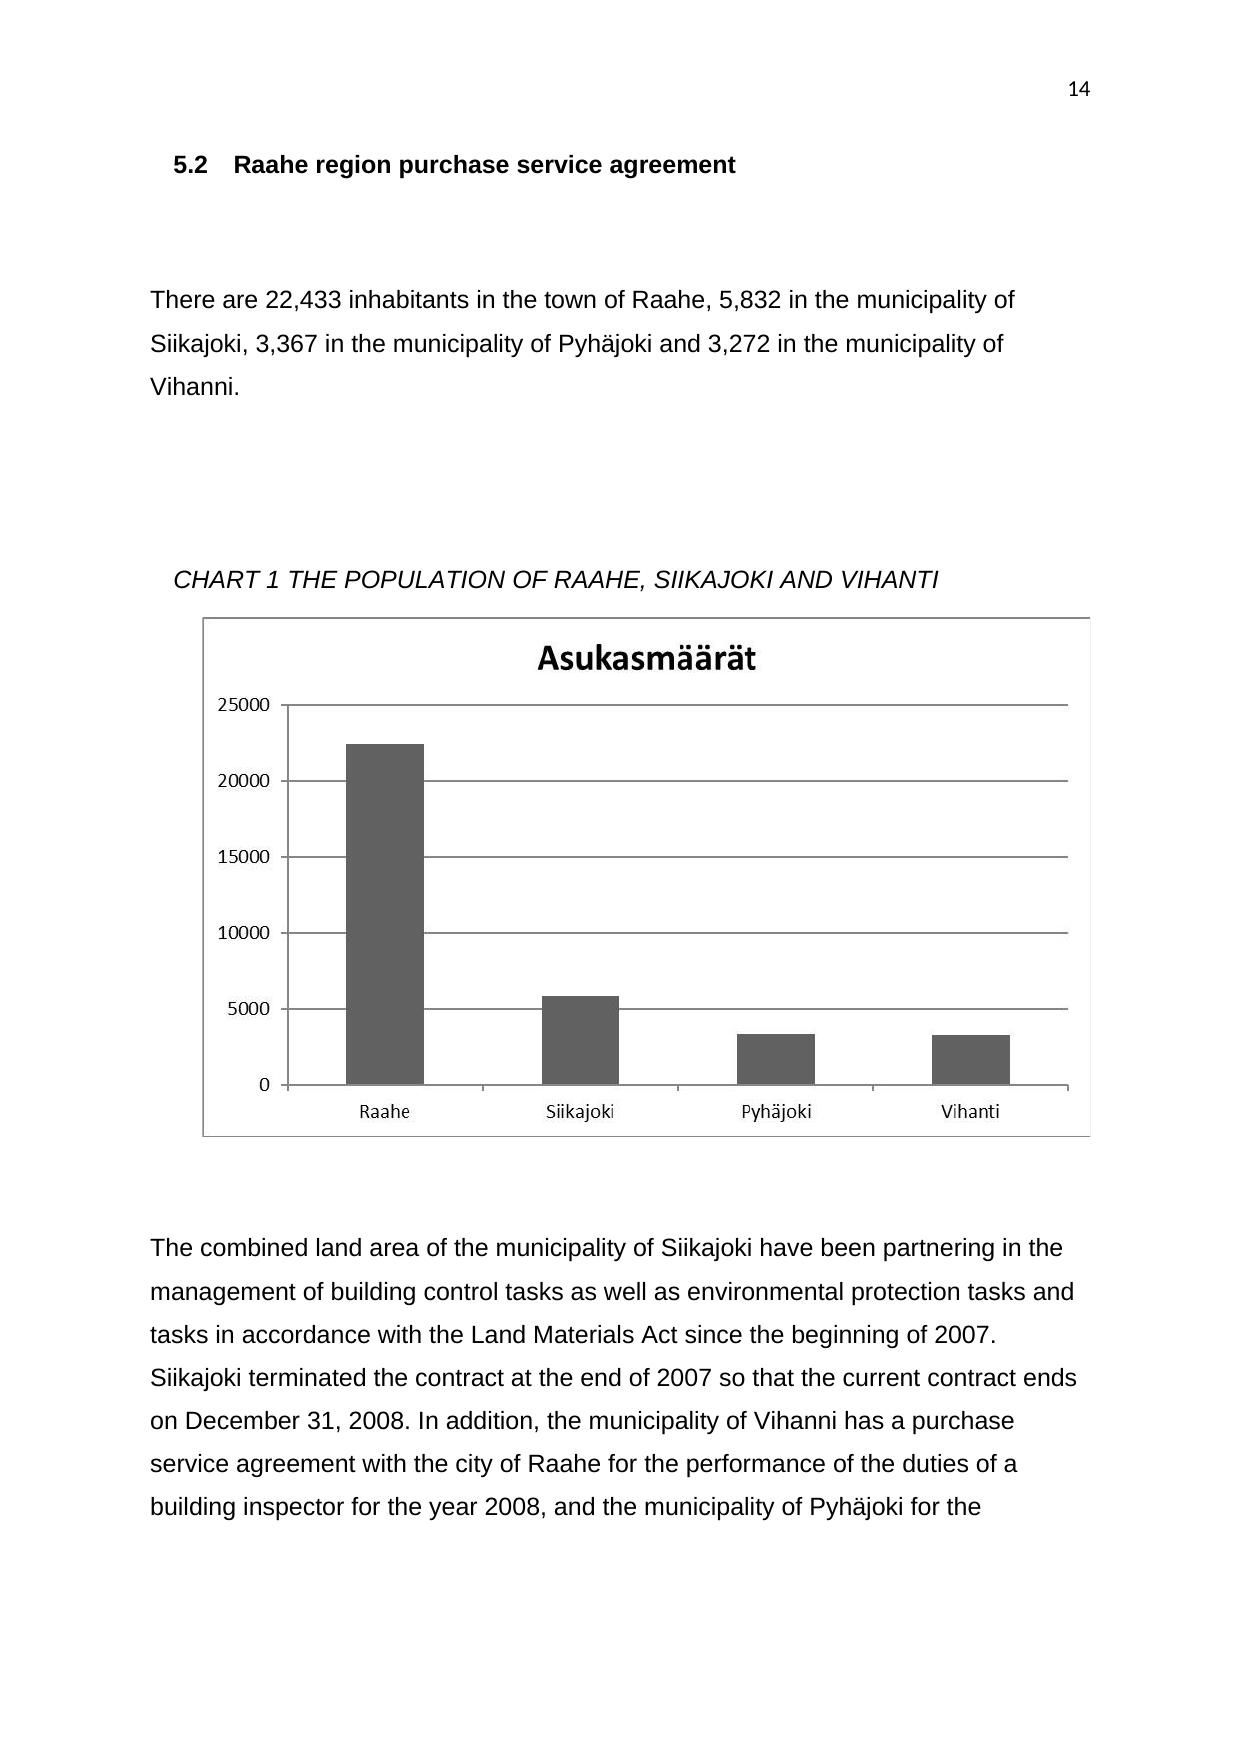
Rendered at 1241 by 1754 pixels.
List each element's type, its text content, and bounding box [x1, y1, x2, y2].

text There are 22,433 inhabitants in the town of Raahe, 5,832 in the municipality of Siikajoki, 3,367 in the municipality of Pyhäjoki and 3,272 in the municipality of Vihanni. [150, 286, 1090, 401]
list Raahe region purchase service agreement [173, 150, 1090, 179]
picture [202, 617, 1091, 1137]
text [150, 1233, 1090, 1521]
text CHART 1 THE POPULATION OF RAAHE, SIIKAJOKI AND VIHANTI [173, 565, 1090, 593]
